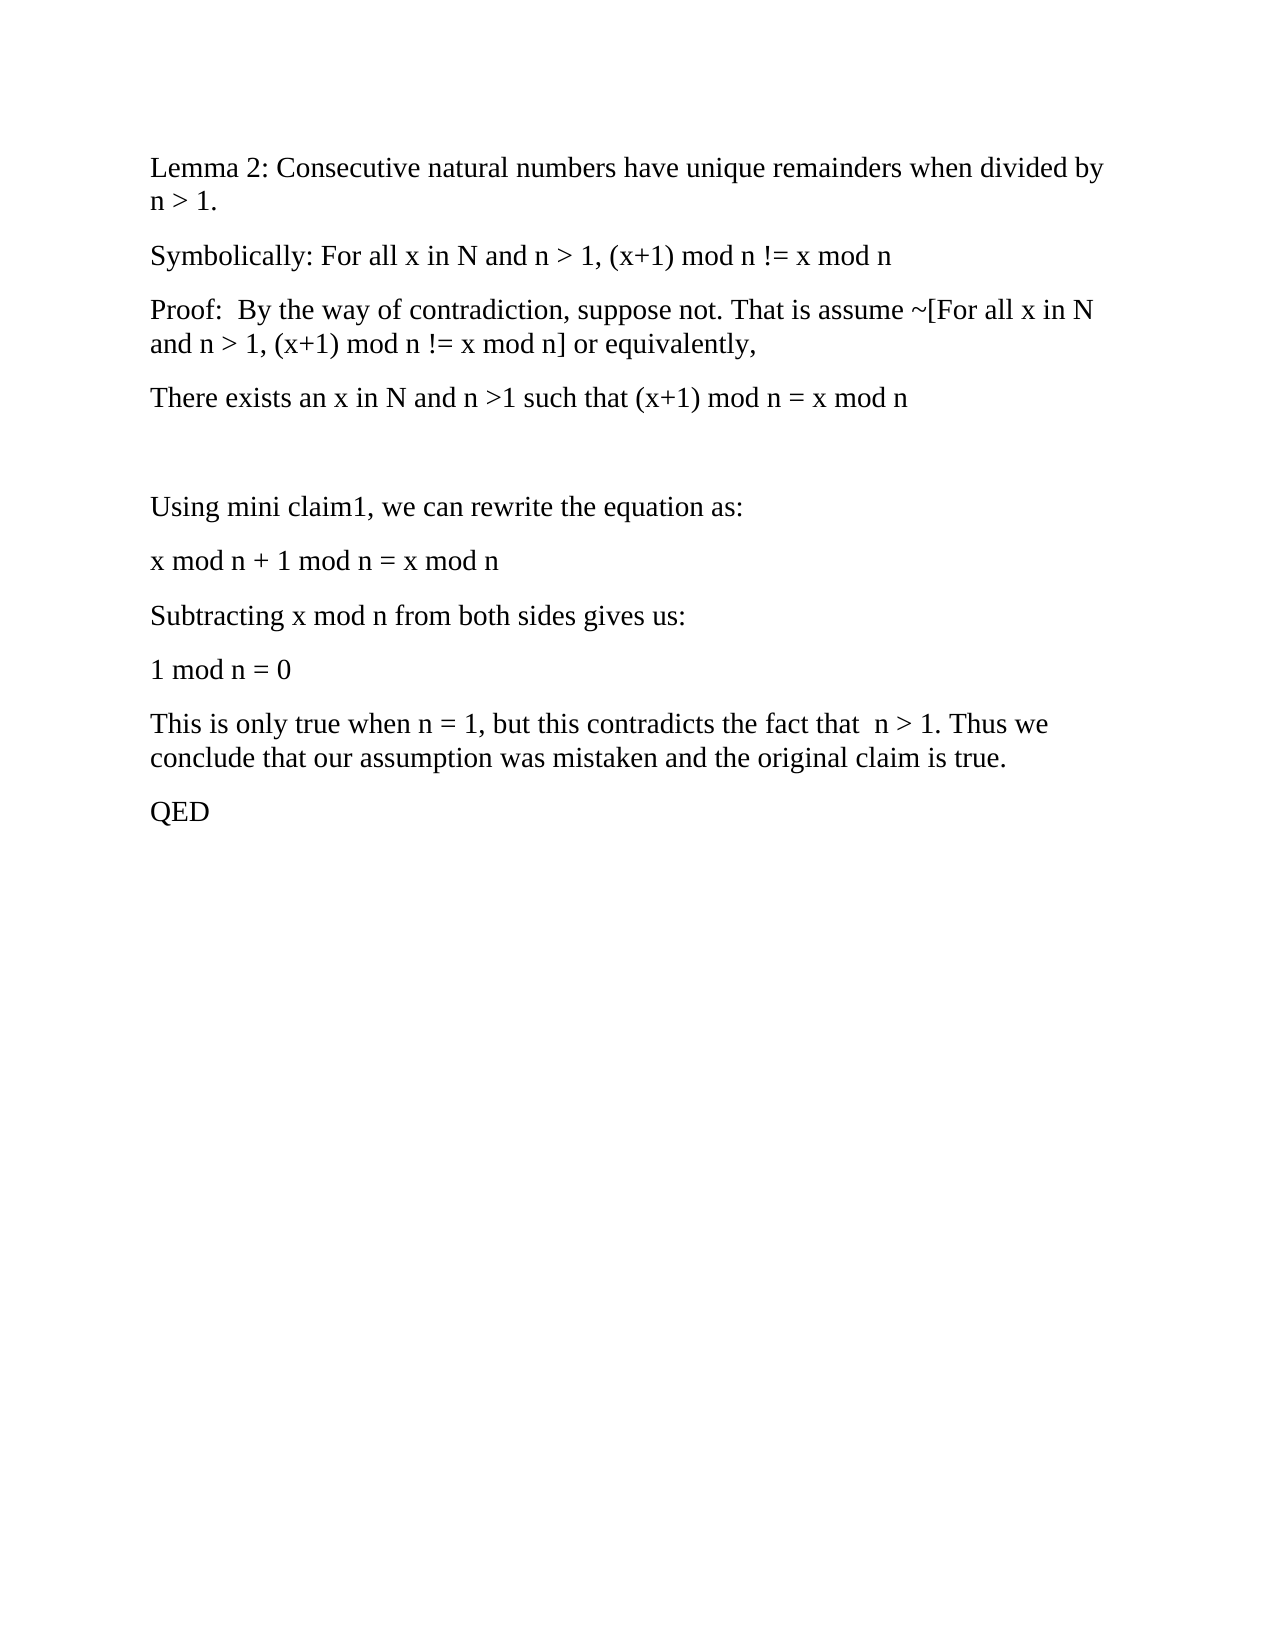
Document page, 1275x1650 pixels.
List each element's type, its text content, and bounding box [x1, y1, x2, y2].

text Lemma 2: Consecutive natural numbers have unique remainders when divided by n > 1. [150, 150, 1125, 217]
text Proof: By the way of contradiction, suppose not. That is assume ~[For all x in N and n > 1, (x+1) mod n != x mod n] or equivalently, [150, 292, 1125, 359]
text There exists an x in N and n >1 such that (x+1) mod n = x mod n [150, 380, 1125, 414]
text 1 mod n = 0 [150, 652, 1125, 686]
text Subtracting x mod n from both sides gives us: [150, 598, 1125, 631]
text This is only true when n = 1, but this contradicts the fact that n > 1. Thus we conclude that our assumption was mistaken and the original claim is true. [150, 706, 1125, 773]
text Using mini claim1, we can rewrite the equation as: [150, 489, 1125, 522]
text QED [150, 794, 1125, 828]
text x mod n + 1 mod n = x mod n [150, 543, 1125, 577]
text Symbolically: For all x in N and n > 1, (x+1) mod n != x mod n [150, 238, 1125, 271]
